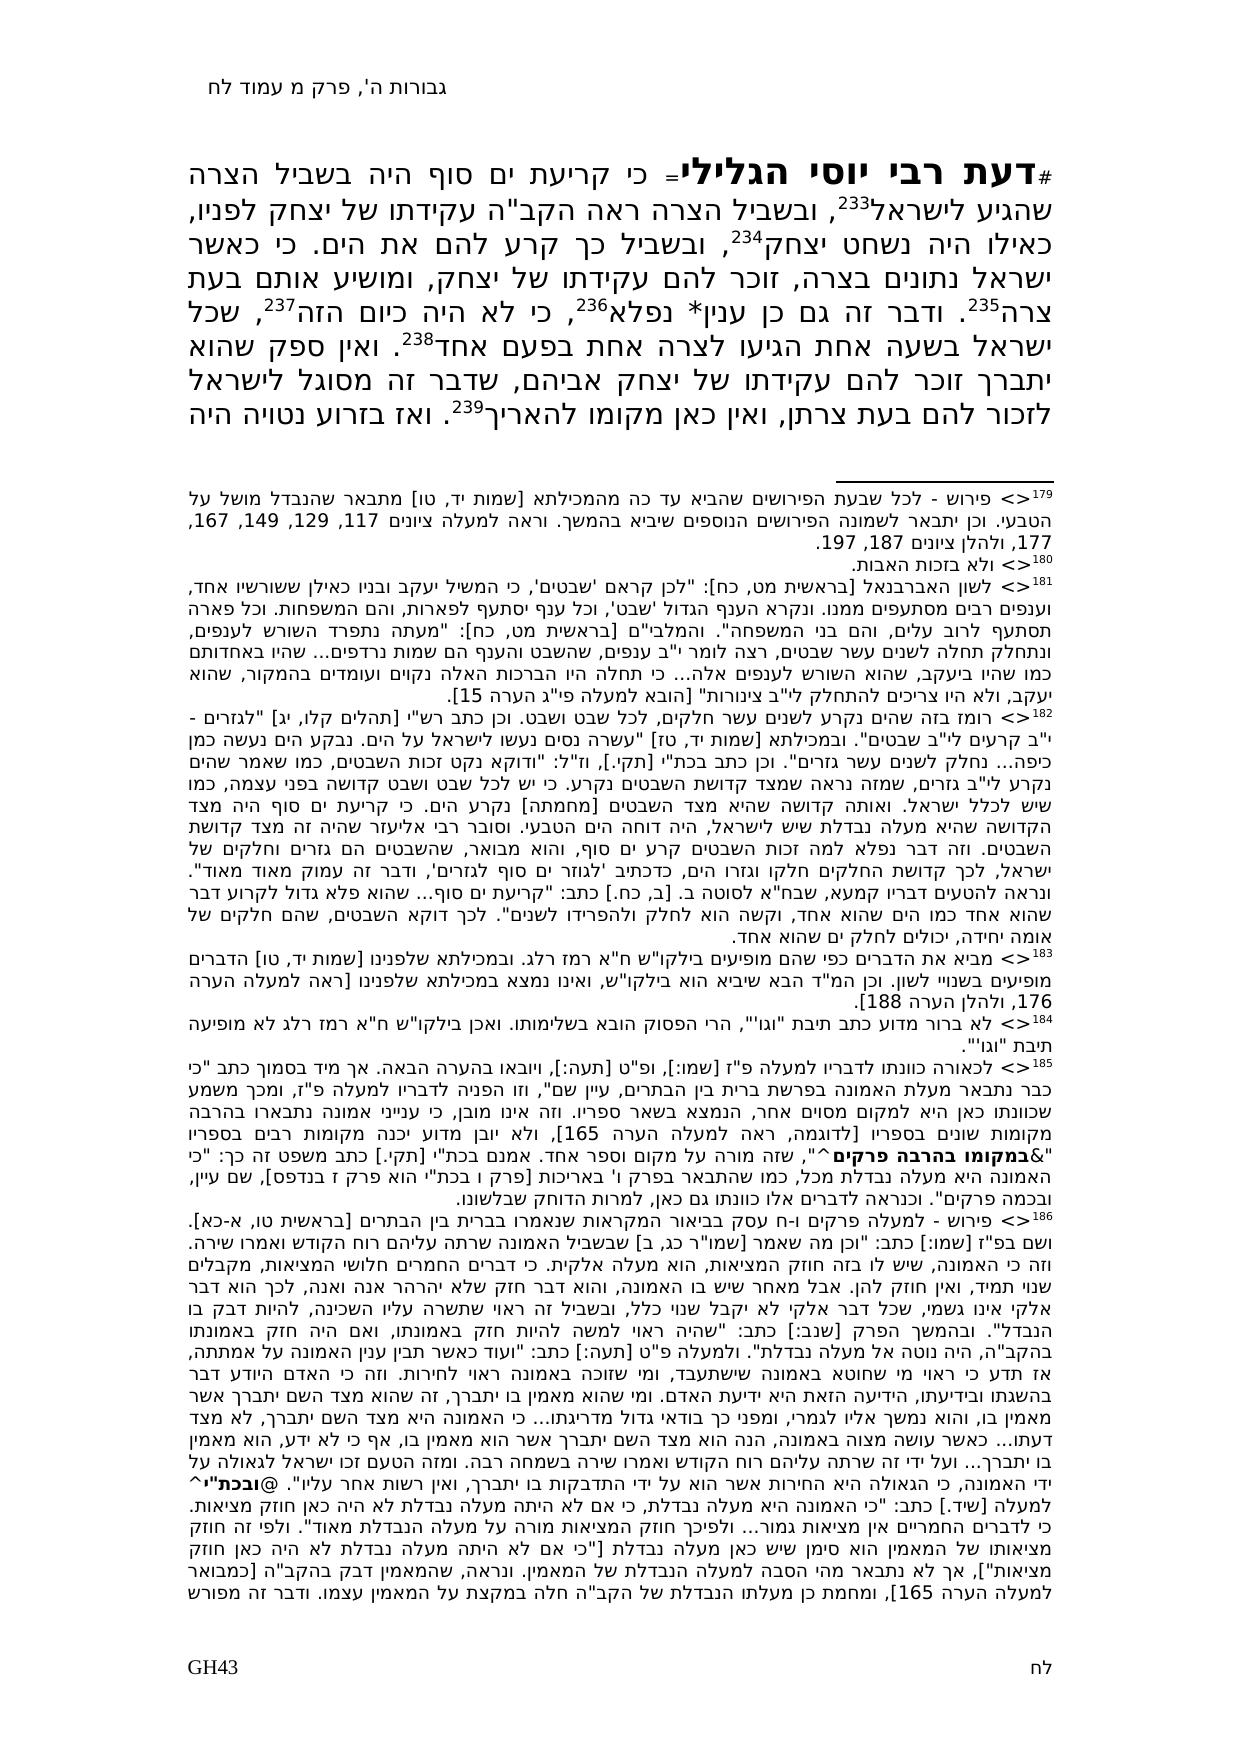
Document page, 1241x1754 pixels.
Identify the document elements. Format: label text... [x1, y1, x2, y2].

text #דעת רבי יוסי הגלילי= כי קריעת ים סוף היה בשביל הצרה שהגיע לישראל, ובשביל הצרה ראה הקב"ה עקידתו של יצחק לפניו, כאילו היה נשחט יצחק, ובשביל כך קרע להם את הים. כי כאשר ישראל נתונים בצרה, זוכר להם עקידתו של יצחק, ומושיע אותם בעת צרה. ודבר זה גם כן ענין* נפלא, כי לא היה כיום הזה, שכל ישראל בשעה אחת הגיעו לצרה אחת בפעם אחד. ואין ספק שהוא יתברך זוכר להם עקידתו של יצחק אביהם, שדבר זה מסוגל לישראל לזכור להם בעת צרתן, ואין כאן מקומו להאריך. ואז בזרוע נטויה היה בוקע הים, דכתיב (ישעיה סג, יב) "מוליך לימין משה זרוע תפארתו". ולפי זה גם כן היה קריעת ים סוף מן השם יתברך, ובכח הנבדל קרע הים. ורמזו זה במקום אחר (ספרא ויקרא כו, מב), במה שלא נאמר זכירה ביצחק, רק (ויקרא כו, מב) "ואת בריתי יצחק", כי דבר זה לא נבדל ולא נשכח מאתו, ולכך קרע הים הוא בעצמו. [187, 150, 1053, 431]
